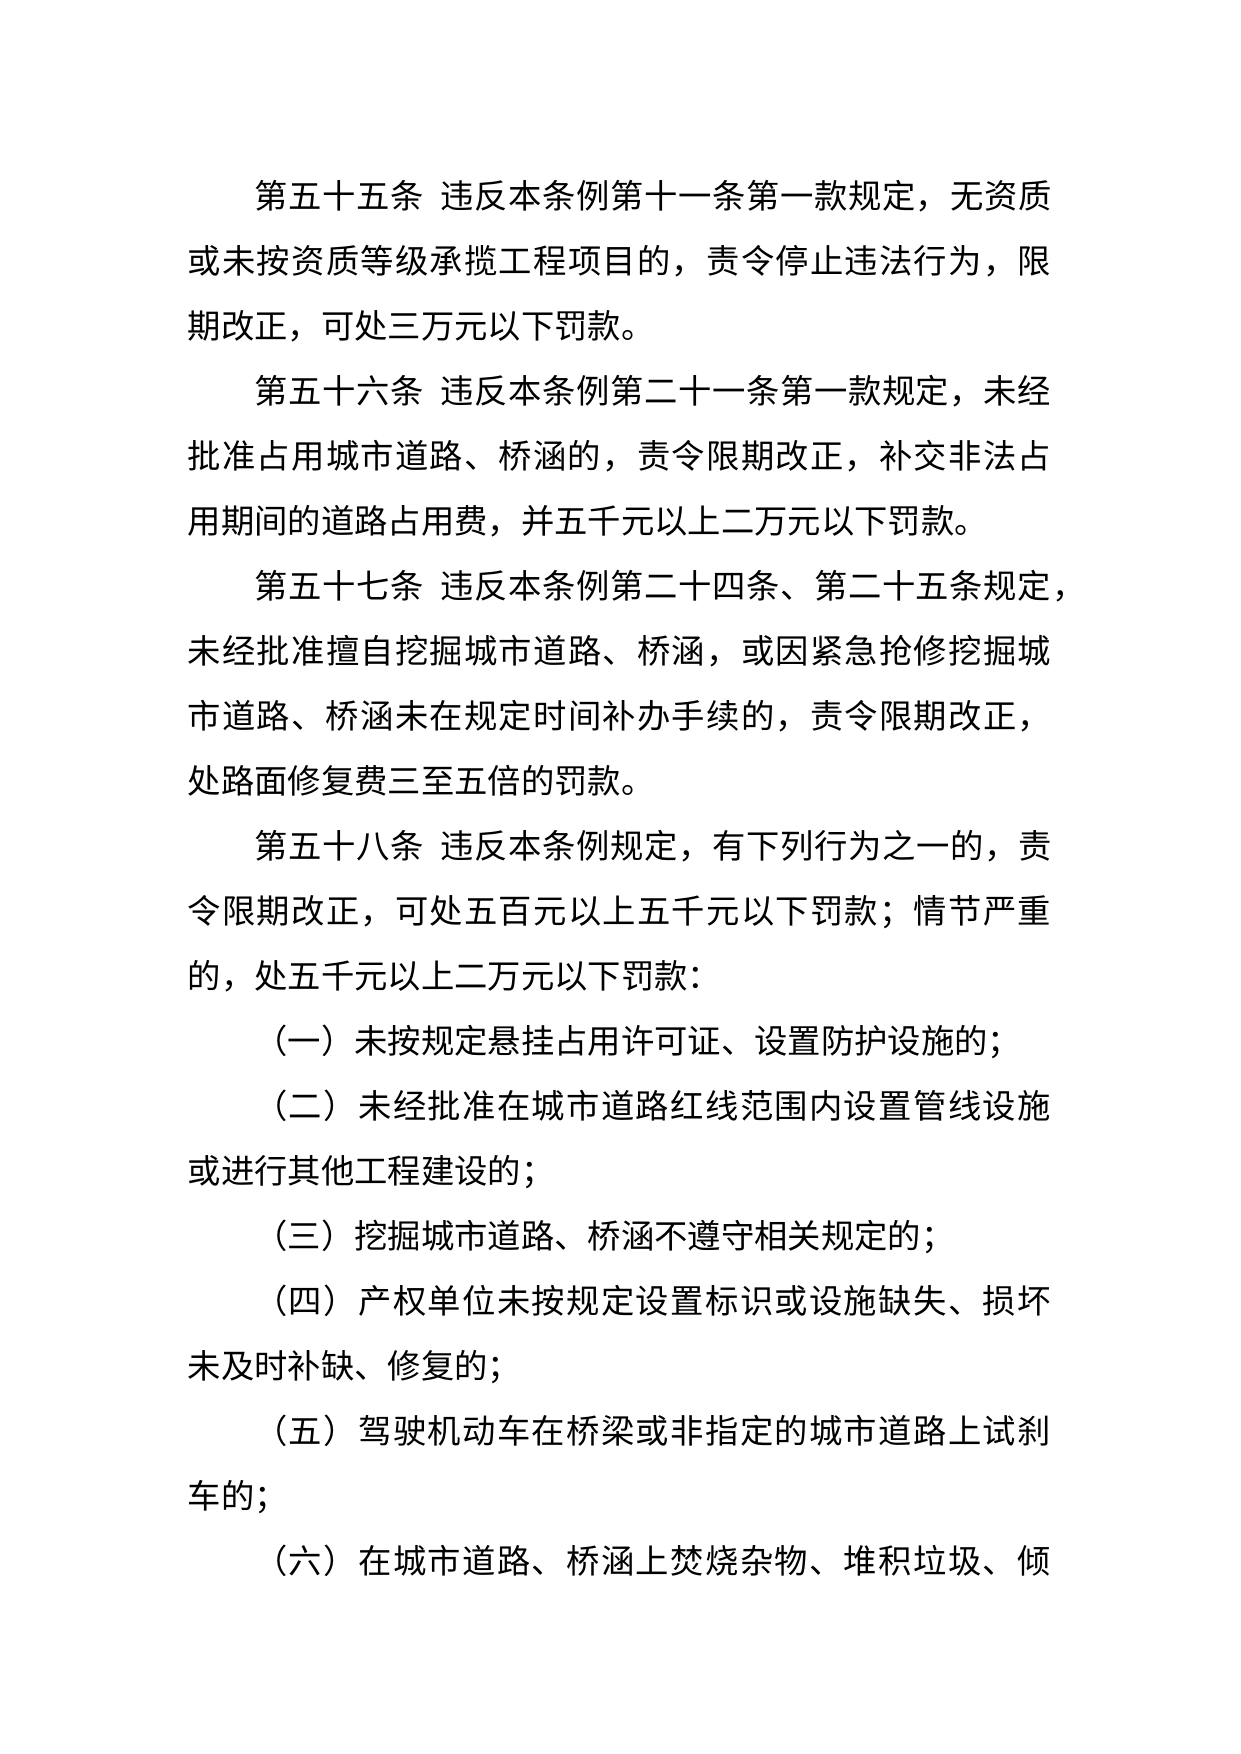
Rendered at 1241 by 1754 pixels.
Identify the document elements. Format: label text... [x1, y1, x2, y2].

text （三）挖掘城市道路、桥涵不遵守相关规定的； [187, 1202, 1053, 1267]
text （五）驾驶机动车在桥梁或非指定的城市道路上试刹车的； [187, 1397, 1053, 1527]
text 第五十六条 违反本条例第二十一条第一款规定，未经批准占用城市道路、桥涵的，责令限期改正，补交非法占用期间的道路占用费，并五千元以上二万元以下罚款。 [187, 357, 1053, 552]
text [187, 1527, 1053, 1592]
text 第五十七条 违反本条例第二十四条、第二十五条规定，未经批准擅自挖掘城市道路、桥涵，或因紧急抢修挖掘城市道路、桥涵未在规定时间补办手续的，责令限期改正，处路面修复费三至五倍的罚款。 [187, 552, 1053, 812]
text （二）未经批准在城市道路红线范围内设置管线设施或进行其他工程建设的； [187, 1072, 1053, 1202]
text （四）产权单位未按规定设置标识或设施缺失、损坏未及时补缺、修复的； [187, 1267, 1053, 1397]
text 第五十八条 违反本条例规定，有下列行为之一的，责令限期改正，可处五百元以上五千元以下罚款；情节严重的，处五千元以上二万元以下罚款： [187, 812, 1053, 1007]
text 第五十五条 违反本条例第十一条第一款规定，无资质或未按资质等级承揽工程项目的，责令停止违法行为，限期改正，可处三万元以下罚款。 [187, 162, 1053, 357]
text （一）未按规定悬挂占用许可证、设置防护设施的； [187, 1007, 1053, 1072]
